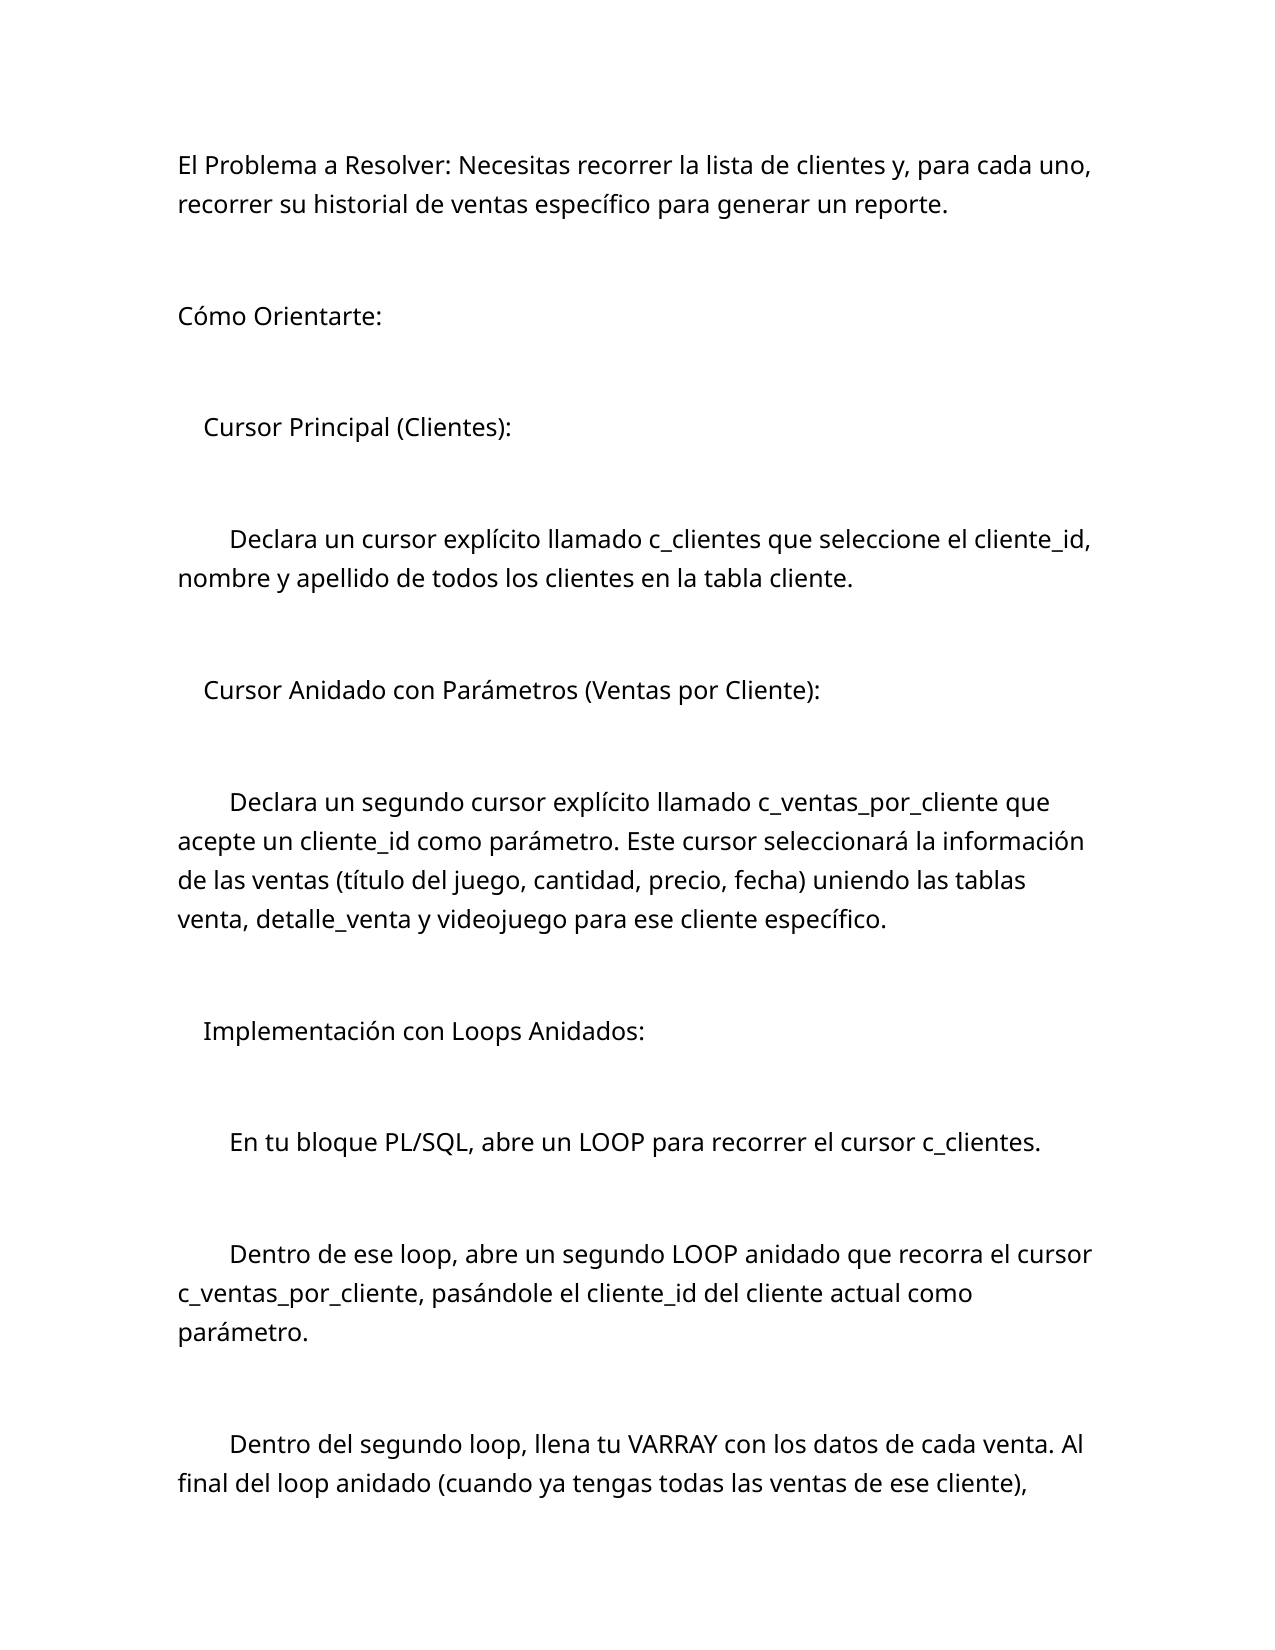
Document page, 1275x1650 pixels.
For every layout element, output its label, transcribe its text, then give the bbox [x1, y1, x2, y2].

text En tu bloque PL/SQL, abre un LOOP para recorrer el cursor c_clientes. [177, 1125, 1098, 1159]
text Dentro de ese loop, abre un segundo LOOP anidado que recorra el cursor c_ventas_por_cliente, pasándole el cliente_id del cliente actual como parámetro. [177, 1237, 1098, 1349]
text Cursor Anidado con Parámetros (Ventas por Cliente): [177, 673, 1098, 707]
text Declara un segundo cursor explícito llamado c_ventas_por_cliente que acepte un cliente_id como parámetro. Este cursor seleccionará la información de las ventas (título del juego, cantidad, precio, fecha) uniendo las tablas venta, detalle_venta y videojuego para ese cliente específico. [177, 784, 1098, 936]
text Cursor Principal (Clientes): [177, 410, 1098, 444]
text Implementación con Loops Anidados: [177, 1013, 1098, 1047]
text Cómo Orientarte: [177, 298, 1098, 332]
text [177, 1427, 1098, 1500]
text El Problema a Resolver: Necesitas recorrer la lista de clientes y, para cada uno, recorrer su historial de ventas específico para generar un reporte. [177, 148, 1098, 221]
text Declara un cursor explícito llamado c_clientes que seleccione el cliente_id, nombre y apellido de todos los clientes en la tabla cliente. [177, 522, 1098, 595]
